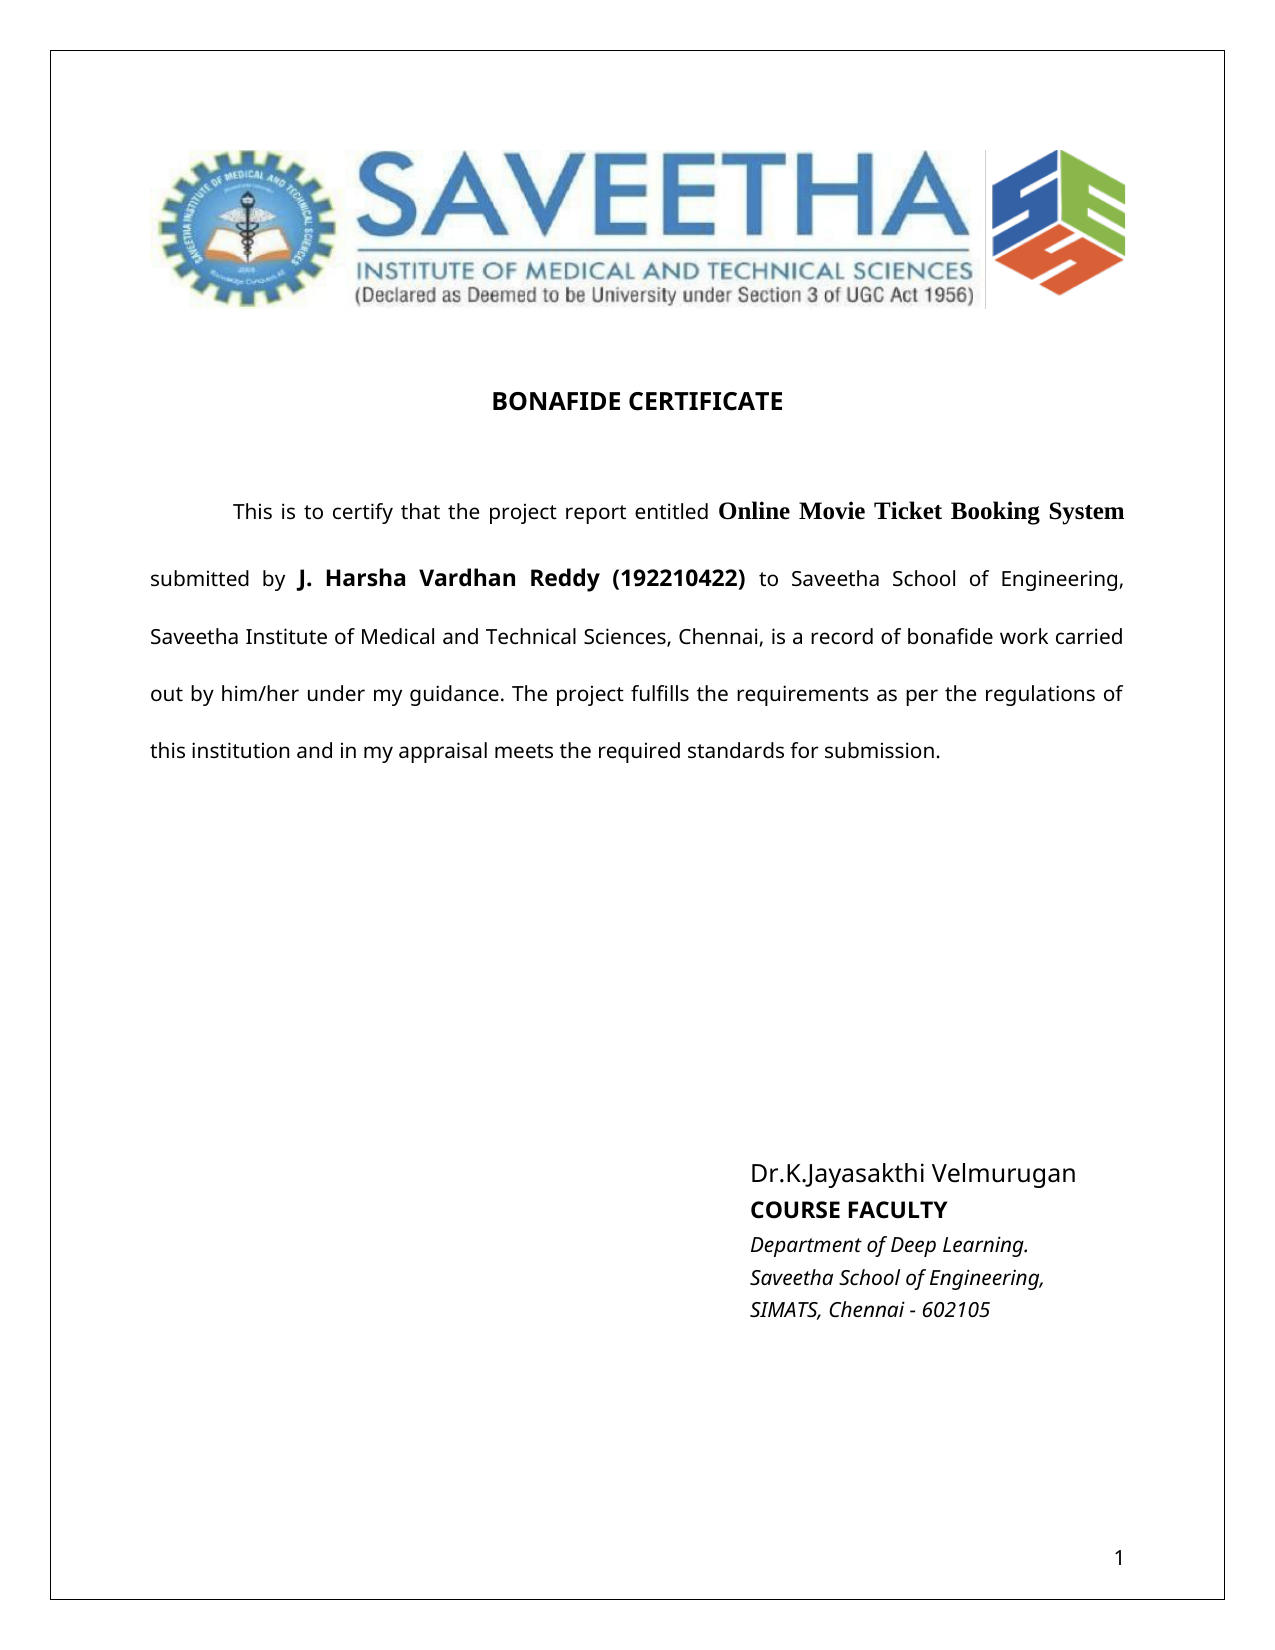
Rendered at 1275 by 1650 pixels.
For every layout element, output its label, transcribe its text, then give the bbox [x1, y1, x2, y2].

text Saveetha School of Engineering, [150, 1263, 1125, 1291]
subtitle BONAFIDE CERTIFICATE [150, 384, 1125, 418]
picture [150, 150, 1125, 309]
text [150, 1296, 1125, 1324]
text Department of Deep Learning. [150, 1230, 1125, 1259]
text Dr.K.Jayasakthi Velmurugan [150, 1155, 1125, 1189]
text COURSE FACULTY [150, 1194, 1125, 1226]
text This is to certify that the project report entitled Online Movie Ticket Booking System submitted by J. Harsha Vardhan Reddy (192210422) to Saveetha School of Engineering, Saveetha Institute of Medical and Technical Sciences, Chennai, is a record of bonafide work carried out by him/her under my guidance. The project fulfills the requirements as per the regulations of this institution and in my appraisal meets the required standards for submission. [150, 496, 1125, 764]
